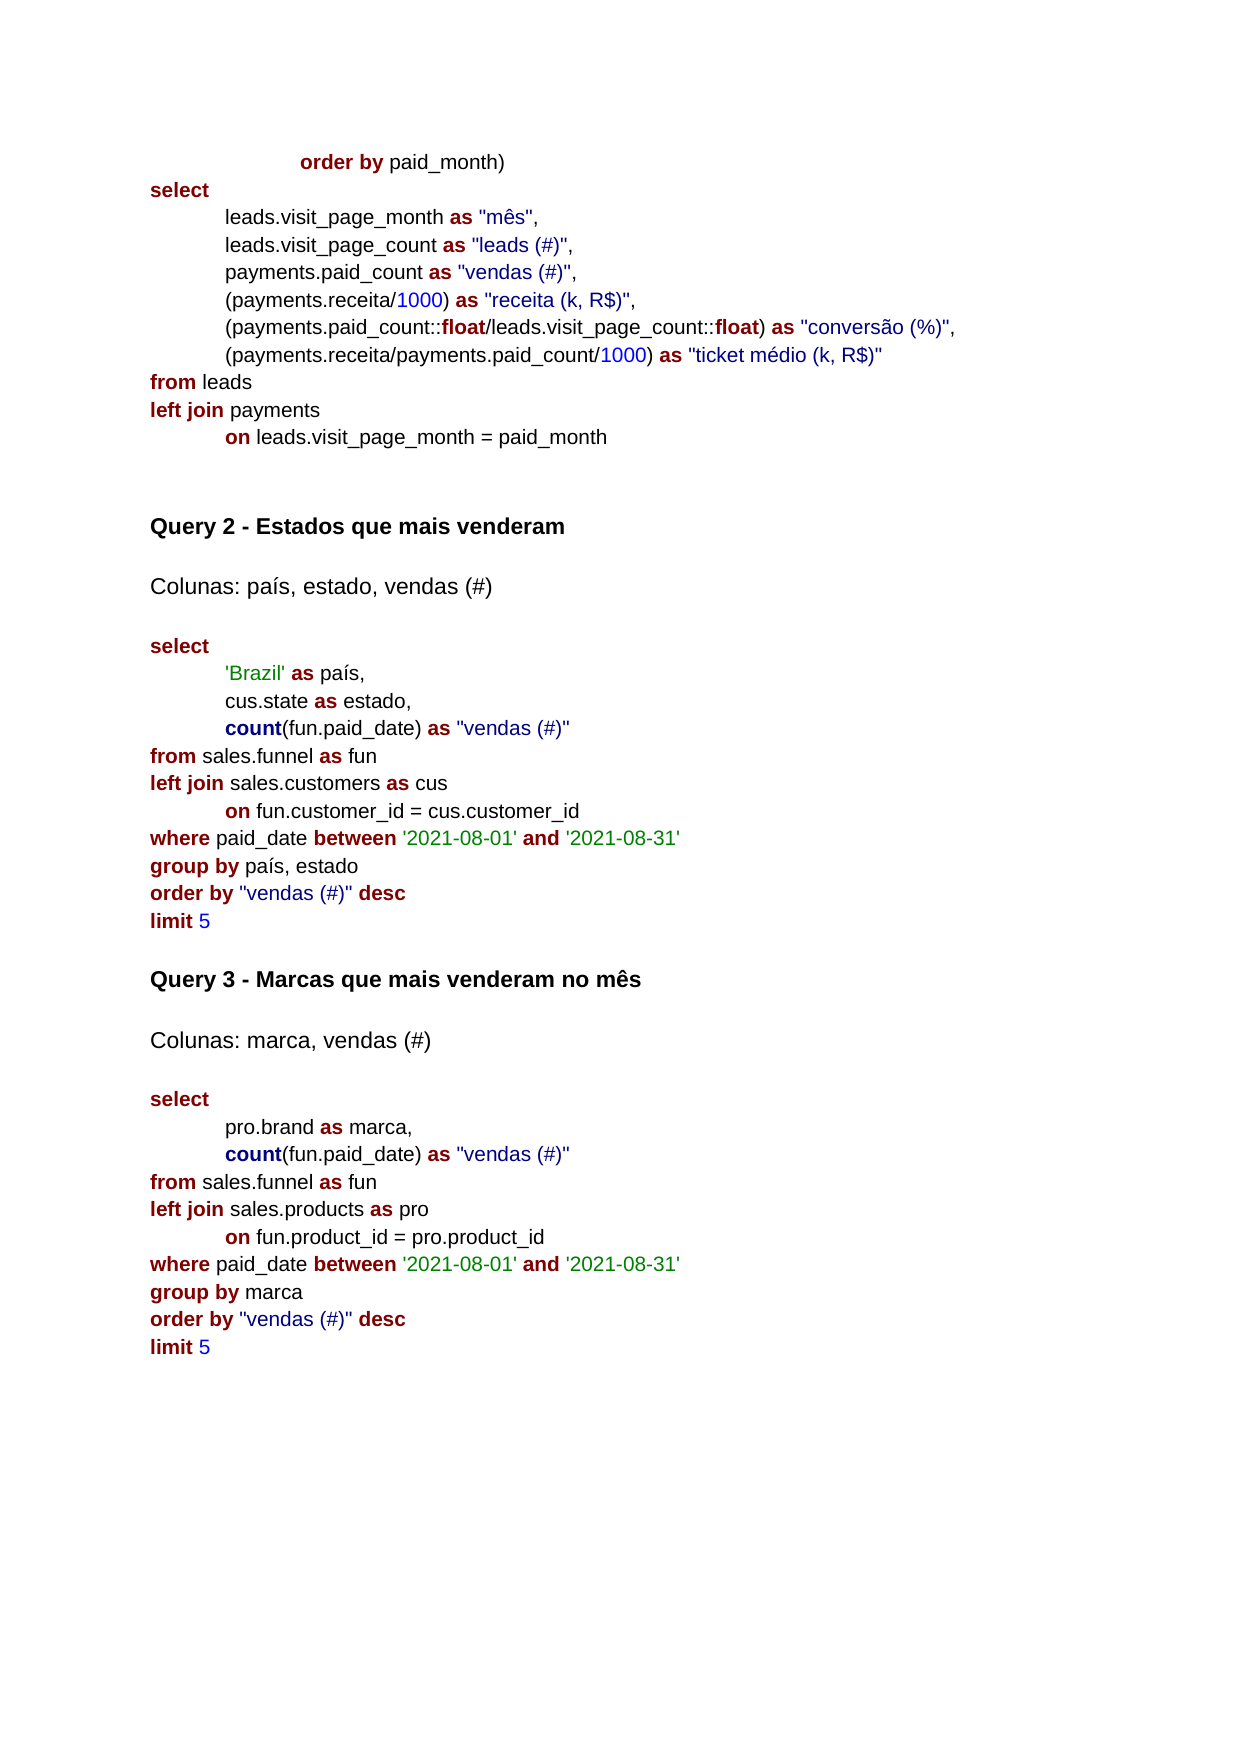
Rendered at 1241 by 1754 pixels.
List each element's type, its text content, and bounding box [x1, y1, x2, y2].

text (payments.receita/payments.paid_count/1000) as "ticket médio (k, R$)" [150, 342, 1090, 366]
text 'Brazil' as país, [150, 661, 1090, 685]
text count(fun.paid_date) as "vendas (#)" [150, 716, 1090, 740]
text where paid_date between '2021-08-01' and '2021-08-31' [150, 826, 1090, 850]
text order by paid_month) [150, 150, 1090, 174]
text Colunas: marca, vendas (#) [150, 1027, 1090, 1053]
text select [150, 634, 1090, 658]
text pro.brand as marca, [150, 1115, 1090, 1139]
text where paid_date between '2021-08-01' and '2021-08-31' [150, 1252, 1090, 1276]
text left join sales.customers as cus [150, 771, 1090, 795]
text limit 5 [150, 1335, 1090, 1359]
text group by país, estado [150, 854, 1090, 878]
text on fun.customer_id = cus.customer_id [150, 799, 1090, 823]
text order by "vendas (#)" desc [150, 1307, 1090, 1331]
text from leads [150, 370, 1090, 394]
text limit 5 [150, 909, 1090, 933]
text from sales.funnel as fun [150, 744, 1090, 768]
text Query 3 - Marcas que mais venderam no mês [150, 966, 1090, 993]
text select [150, 1087, 1090, 1111]
text payments.paid_count as "vendas (#)", [150, 260, 1090, 284]
text Query 2 - Estados que mais venderam [150, 513, 1090, 539]
text (payments.paid_count::float/leads.visit_page_count::float) as "conversão (%)", [150, 315, 1090, 339]
text leads.visit_page_count as "leads (#)", [150, 232, 1090, 256]
text group by marca [150, 1280, 1090, 1304]
text order by "vendas (#)" desc [150, 881, 1090, 905]
text on fun.product_id = pro.product_id [150, 1225, 1090, 1249]
text from sales.funnel as fun [150, 1170, 1090, 1194]
text Colunas: país, estado, vendas (#) [150, 573, 1090, 600]
text count(fun.paid_date) as "vendas (#)" [150, 1142, 1090, 1166]
text left join payments [150, 397, 1090, 421]
text select [150, 177, 1090, 201]
text leads.visit_page_month as "mês", [150, 205, 1090, 229]
text cus.state as estado, [150, 689, 1090, 713]
text (payments.receita/1000) as "receita (k, R$)", [150, 287, 1090, 311]
text on leads.visit_page_month = paid_month [150, 425, 1090, 449]
text left join sales.products as pro [150, 1197, 1090, 1221]
